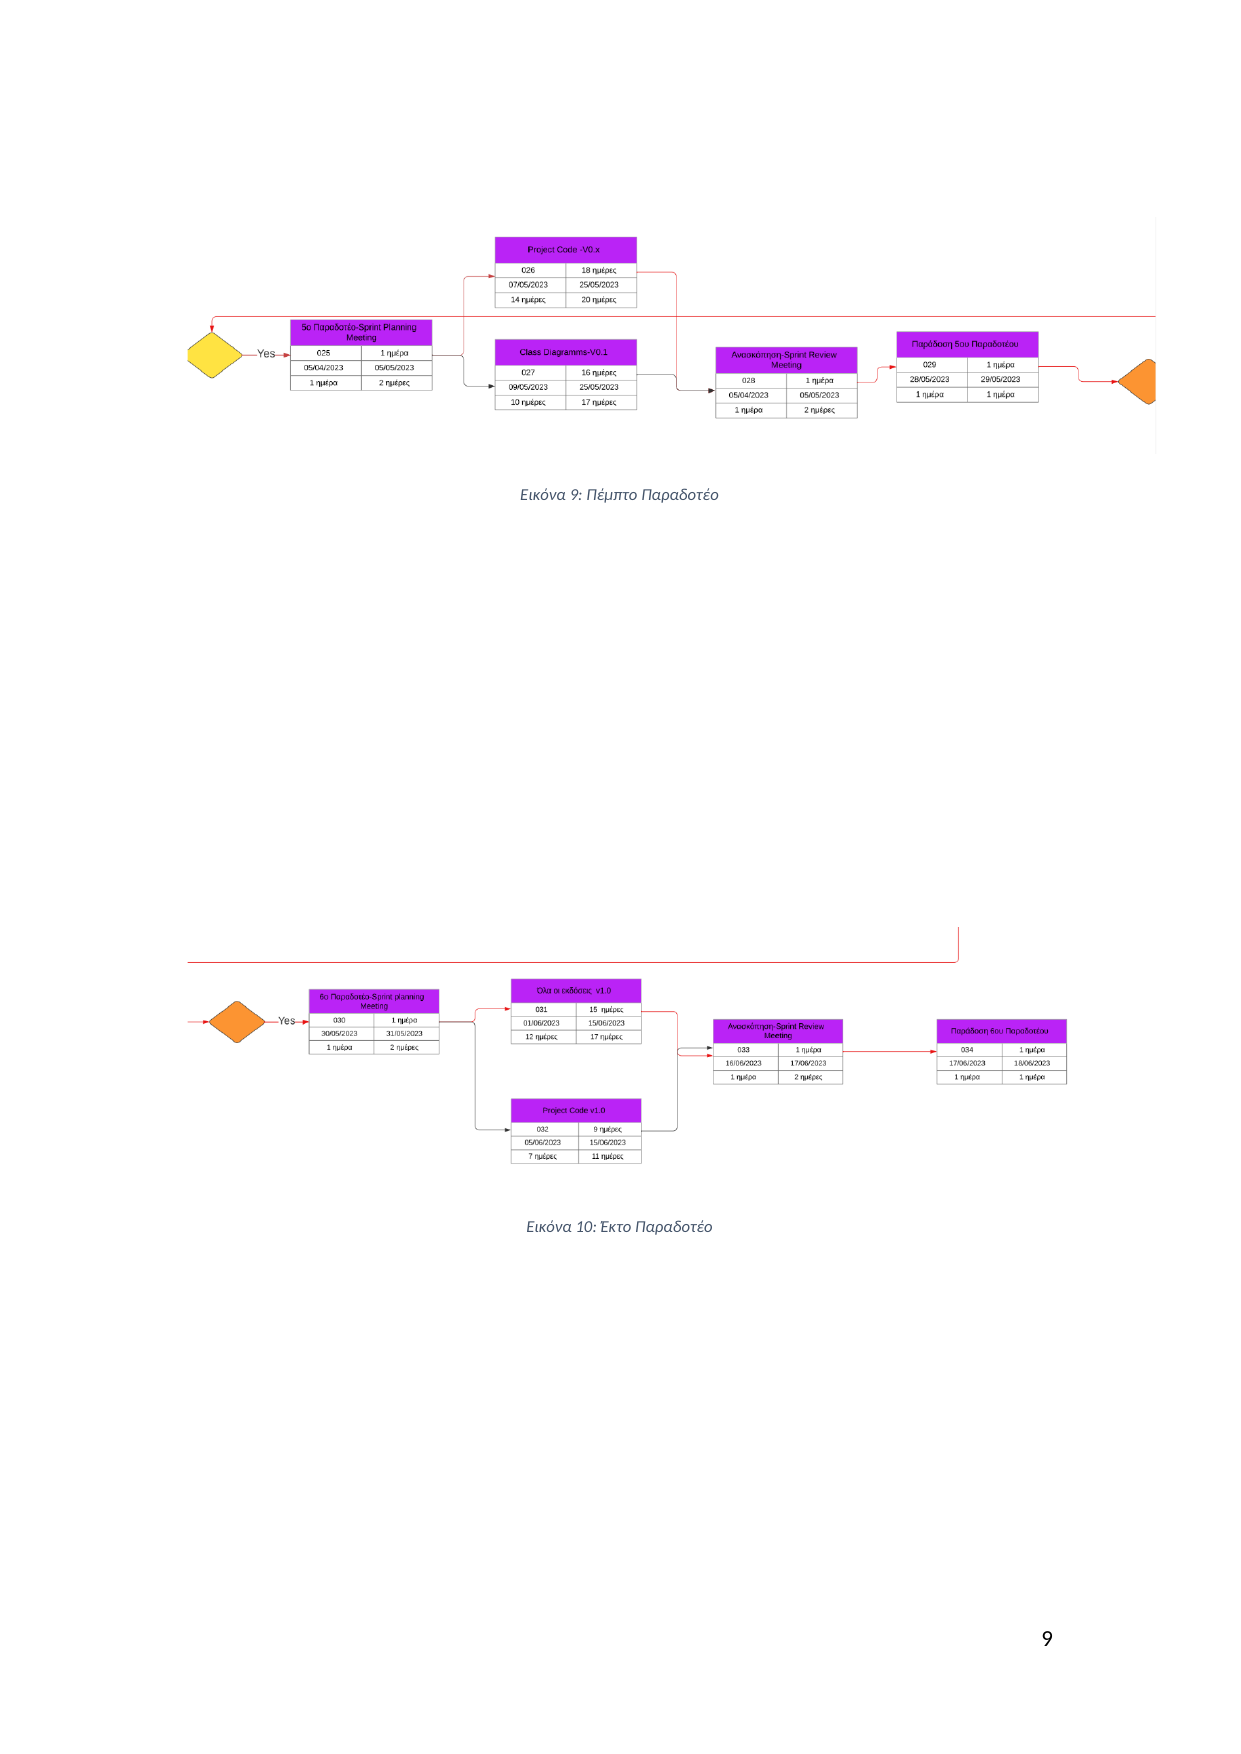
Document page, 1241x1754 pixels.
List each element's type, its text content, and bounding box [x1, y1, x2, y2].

text Εικόνα 10: Έκτο Παραδοτέο [187, 1217, 1053, 1237]
text Εικόνα 9: Πέμπτο Παραδοτέο [187, 484, 1053, 504]
picture [187, 927, 1111, 1187]
picture [187, 217, 1157, 454]
